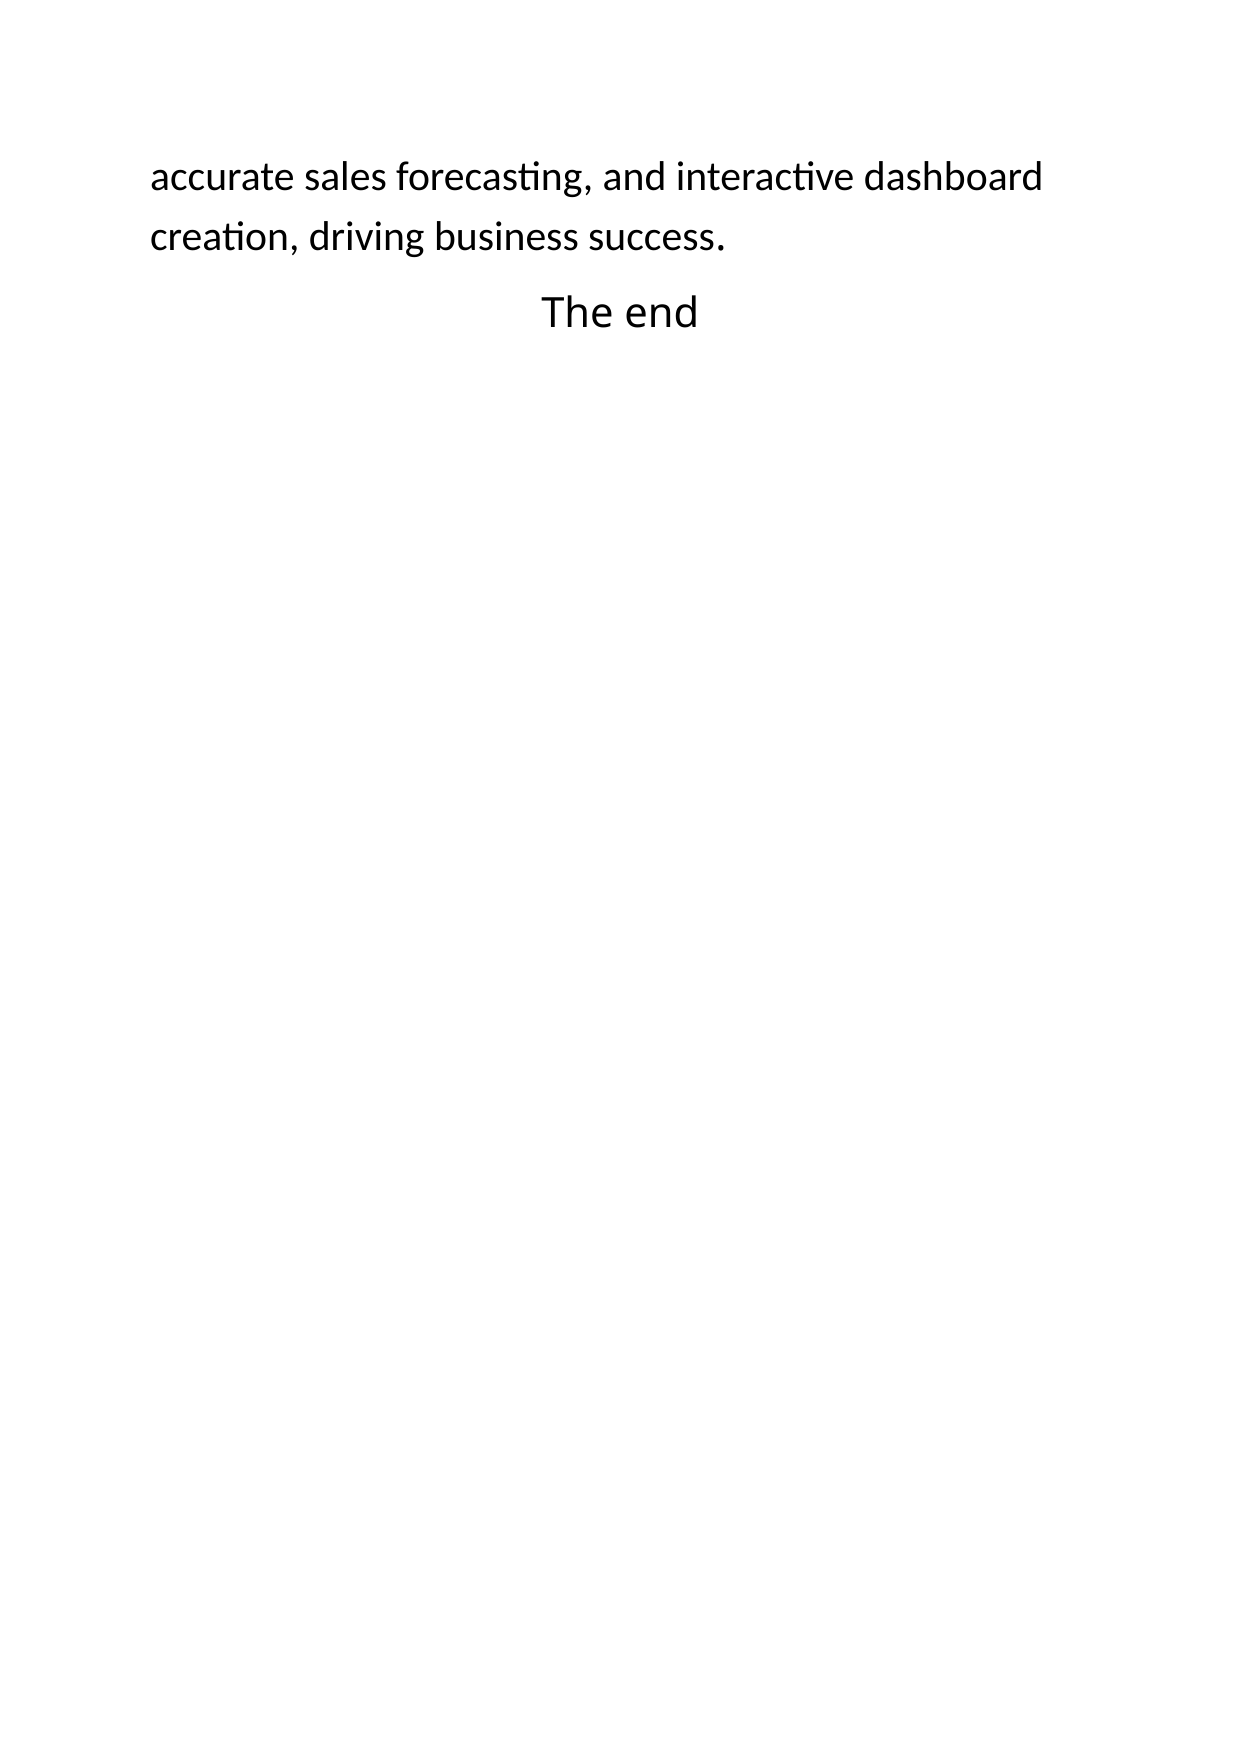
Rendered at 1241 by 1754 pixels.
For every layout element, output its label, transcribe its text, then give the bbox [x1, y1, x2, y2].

text The end [150, 283, 1090, 340]
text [150, 150, 1090, 262]
